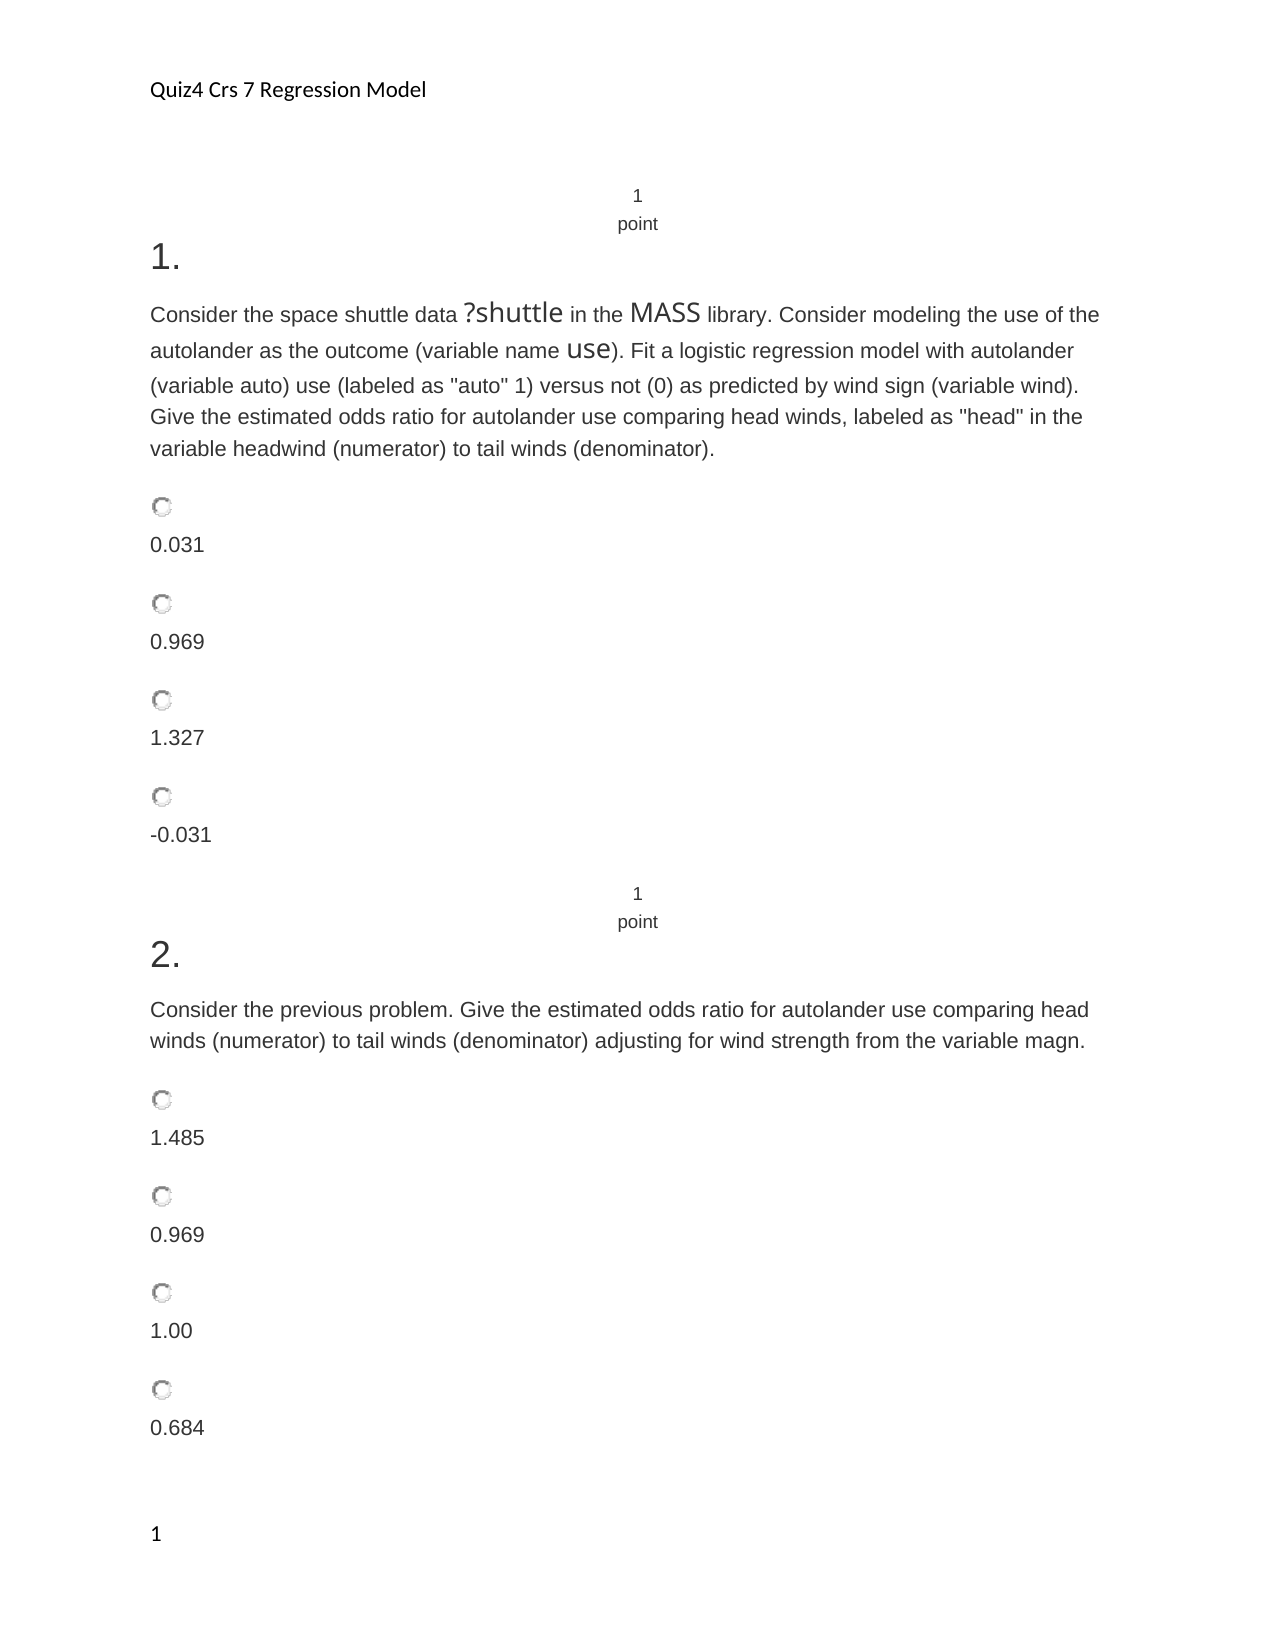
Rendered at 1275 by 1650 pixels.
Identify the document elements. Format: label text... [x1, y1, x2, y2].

text -0.031 [150, 816, 1125, 847]
text 0.969 [150, 1215, 1125, 1247]
text 2. [150, 932, 1125, 975]
text 0.969 [150, 622, 1125, 654]
text 1 point [150, 150, 1125, 234]
text Consider the previous problem. Give the estimated odds ratio for autolander use comparing head winds (numerator) to tail winds (denominator) adjusting for wind strength from the variable magn. [150, 991, 1125, 1053]
text 1.00 [150, 1312, 1125, 1343]
text Consider the space shuttle data ?shuttle in the MASS library. Consider modeling the use of the autolander as the outcome (variable name use). Fit a logistic regression model with autolander (variable auto) use (labeled as "auto" 1) versus not (0) as predicted by wind sign (variable wind). Give the estimated odds ratio for autolander use comparing head winds, labeled as "head" in the variable headwind (numerator) to tail winds (denominator). [150, 293, 1125, 461]
text 1.485 [150, 1119, 1125, 1150]
text 1. [150, 234, 1125, 277]
text 1 point [150, 876, 1125, 932]
text 0.031 [150, 526, 1125, 557]
text 0.684 [150, 1408, 1125, 1440]
text 1.327 [150, 719, 1125, 750]
